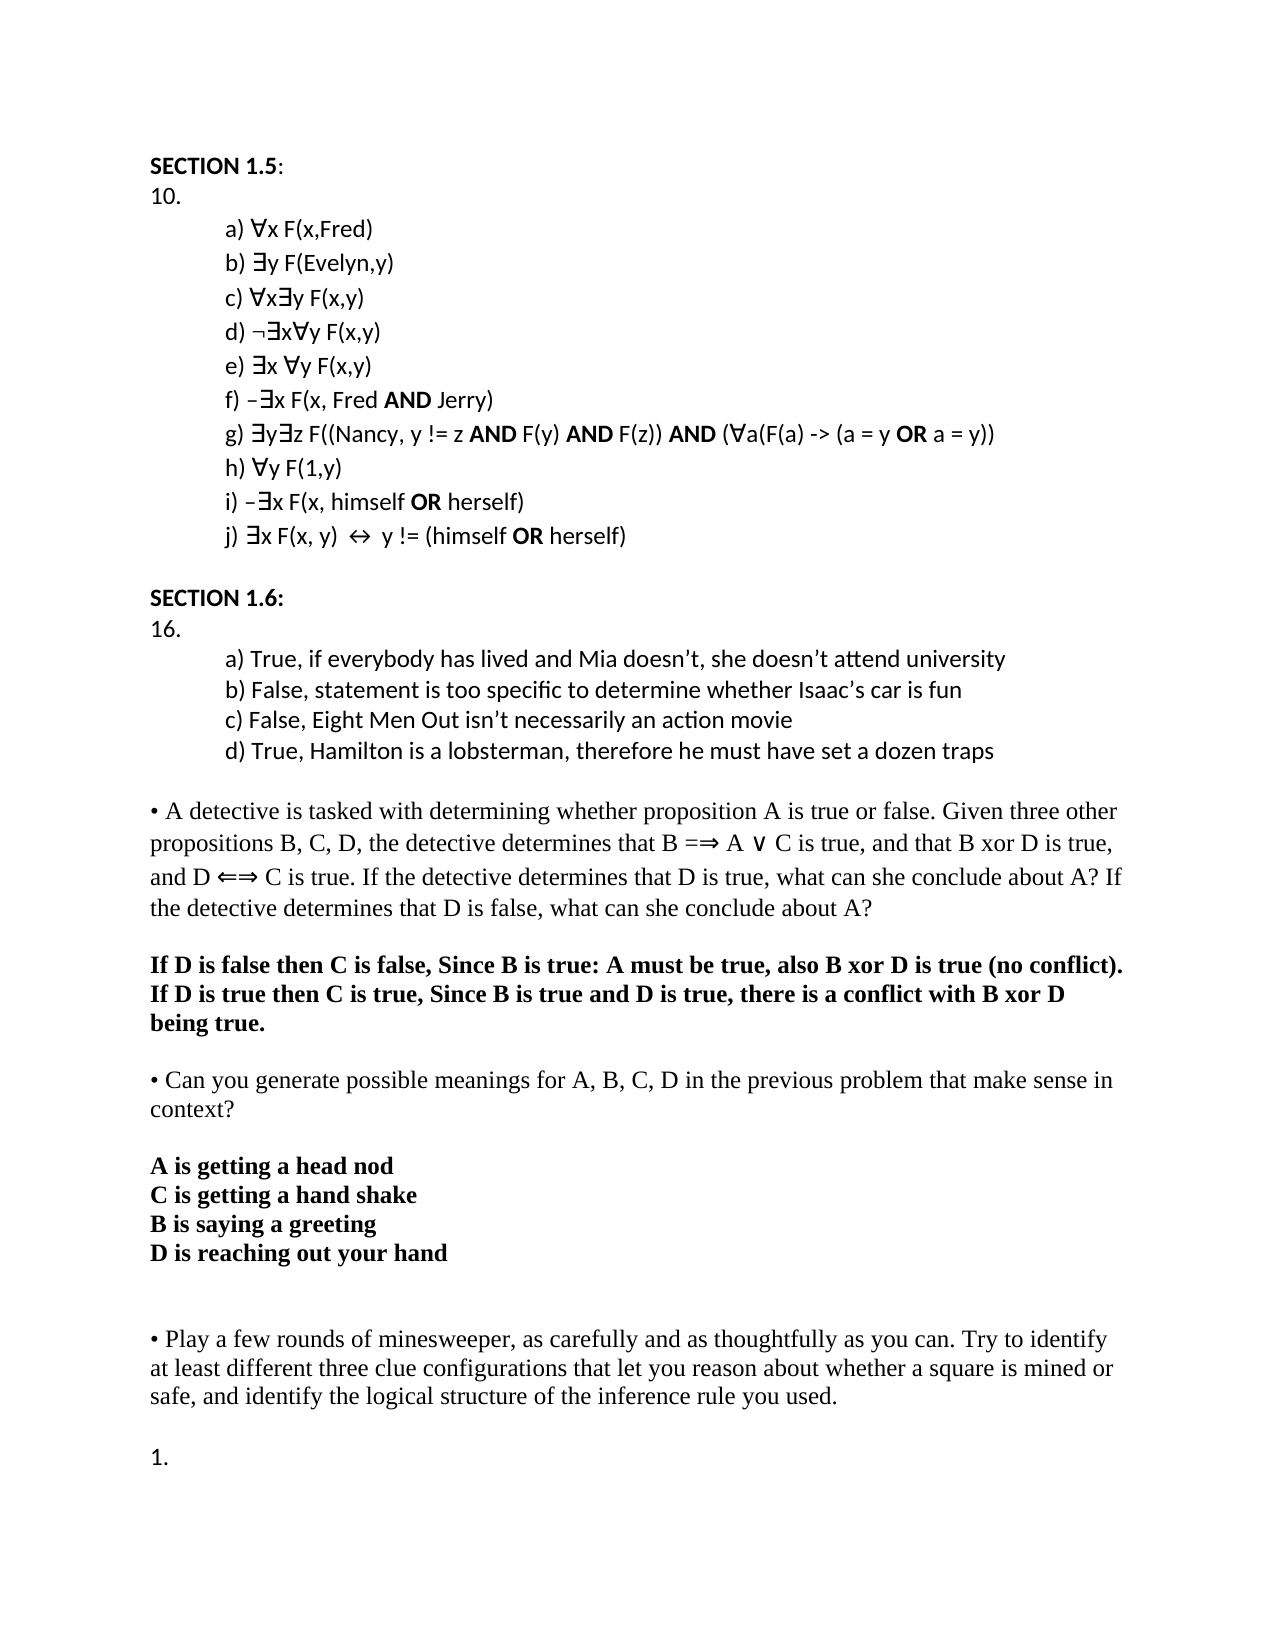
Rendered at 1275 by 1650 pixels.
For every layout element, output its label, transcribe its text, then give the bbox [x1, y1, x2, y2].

text e) ∃x ∀y F(x,y) [150, 347, 1125, 381]
text h) ∀y F(1,y) [150, 449, 1125, 483]
text a) ∀x F(x,Fred) [150, 211, 1125, 245]
text b) False, statement is too specific to determine whether Isaac’s car is fun [150, 674, 1125, 704]
text 10. [150, 181, 1125, 211]
text SECTION 1.5: [150, 150, 1125, 181]
text If D is false then C is false, Since B is true: A must be true, also B xor D is true (no conflict). [150, 950, 1125, 979]
text g) ∃y∃z F((Nancy, y != z AND F(y) AND F(z)) AND (∀a(F(a) -> (a = y OR a = y)) [150, 415, 1125, 449]
text A is getting a head nod [150, 1151, 1125, 1180]
text d) True, Hamilton is a lobsterman, therefore he must have set a dozen traps [150, 735, 1125, 765]
text j) ∃x F(x, y) ↔ y != (himself OR herself) [150, 518, 1125, 552]
text d) ¬∃x∀y F(x,y) [150, 313, 1125, 347]
text • Can you generate possible meanings for A, B, C, D in the previous problem that make sense in context? [150, 1065, 1125, 1123]
text a) True, if everybody has lived and Mia doesn’t, she doesn’t attend university [150, 643, 1125, 674]
text b) ∃y F(Evelyn,y) [150, 245, 1125, 279]
text SECTION 1.6: [150, 582, 1125, 613]
text 1. [150, 1441, 1125, 1471]
text D is reaching out your hand [150, 1238, 1125, 1266]
text f) –∃x F(x, Fred AND Jerry) [150, 381, 1125, 415]
text • A detective is tasked with determining whether proposition A is true or false. Given three other propositions B, C, D, the detective determines that B =⇒ A ∨ C is true, and that B xor D is true, and D ⇐⇒ C is true. If the detective determines that D is true, what can she conclude about A? If the detective determines that D is false, what can she conclude about A? [150, 796, 1125, 921]
text 16. [150, 613, 1125, 643]
text c) False, Eight Men Out isn’t necessarily an action movie [150, 704, 1125, 735]
text i) –∃x F(x, himself OR herself) [150, 483, 1125, 518]
text B is saying a greeting [150, 1209, 1125, 1238]
text If D is true then C is true, Since B is true and D is true, there is a conflict with B xor D being true. [150, 979, 1125, 1036]
text c) ∀x∃y F(x,y) [150, 279, 1125, 313]
text C is getting a hand shake [150, 1180, 1125, 1209]
text • Play a few rounds of minesweeper, as carefully and as thoughtfully as you can. Try to identify at least different three clue configurations that let you reason about whether a square is mined or safe, and identify the logical structure of the inference rule you used. [150, 1324, 1125, 1410]
